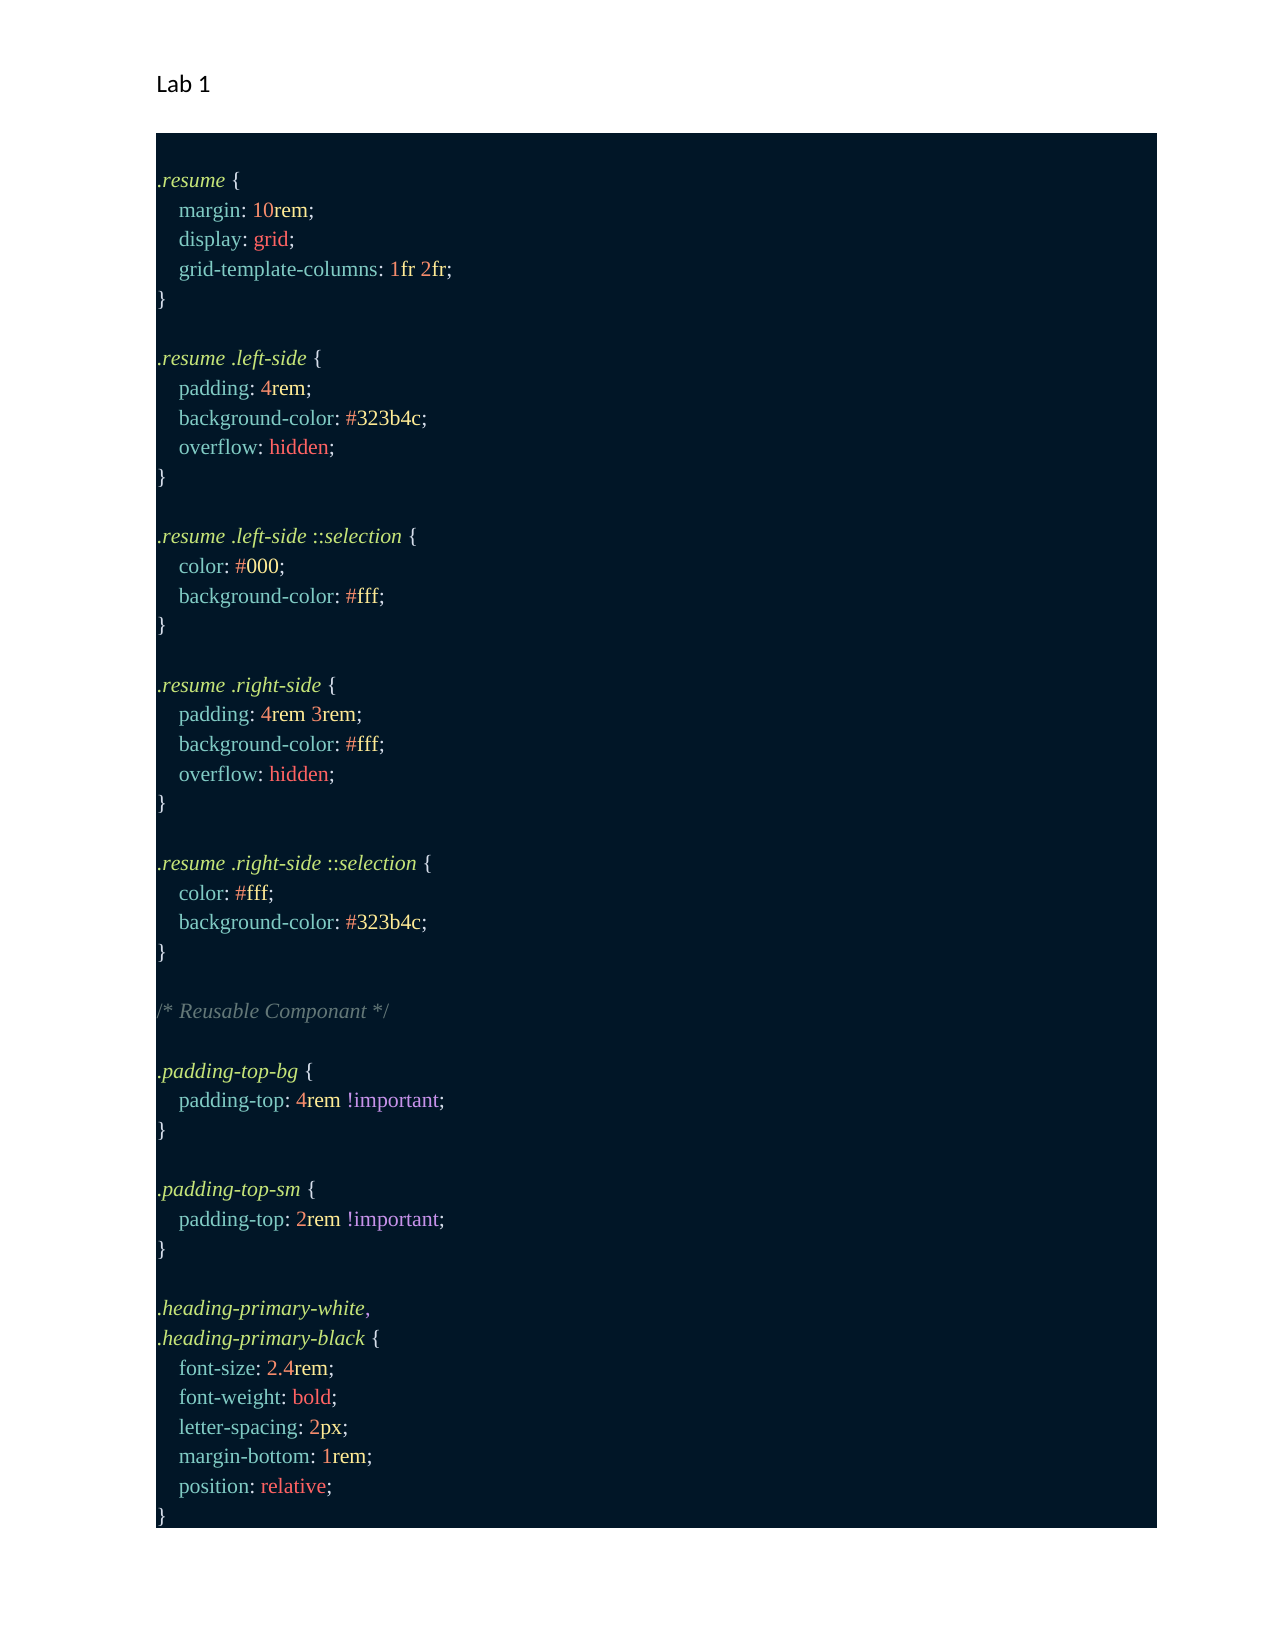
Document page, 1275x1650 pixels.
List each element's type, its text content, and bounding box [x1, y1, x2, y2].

text font-size: 2.4rem; [156, 1350, 1157, 1380]
text } [156, 459, 1157, 489]
text .resume .left-side ::selection { [156, 519, 1157, 548]
text } [156, 608, 1157, 637]
text letter-spacing: 2px; [156, 1409, 1157, 1439]
text } [156, 1231, 1157, 1261]
text color: #fff; [156, 875, 1157, 905]
text padding-top: 2rem !important; [156, 1202, 1157, 1231]
text overflow: hidden; [156, 430, 1157, 459]
text display: grid; [156, 222, 1157, 252]
text } [156, 786, 1157, 816]
text /* Reusable Componant */ [156, 994, 1157, 1023]
text } [156, 1498, 1157, 1528]
text .resume .left-side { [156, 341, 1157, 370]
text padding: 4rem 3rem; [156, 697, 1157, 727]
text } [156, 1112, 1157, 1142]
text .resume { [156, 162, 1157, 192]
text .resume .right-side { [156, 667, 1157, 697]
text background-color: #fff; [156, 578, 1157, 608]
text .heading-primary-white, [156, 1291, 1157, 1320]
text background-color: #fff; [156, 727, 1157, 756]
text margin: 10rem; [156, 192, 1157, 222]
text } [156, 934, 1157, 964]
text color: #000; [156, 548, 1157, 578]
text background-color: #323b4c; [156, 400, 1157, 430]
text grid-template-columns: 1fr 2fr; [156, 252, 1157, 281]
text padding-top: 4rem !important; [156, 1083, 1157, 1112]
text background-color: #323b4c; [156, 905, 1157, 934]
text font-weight: bold; [156, 1380, 1157, 1409]
text .padding-top-sm { [156, 1172, 1157, 1202]
text padding: 4rem; [156, 370, 1157, 400]
text margin-bottom: 1rem; [156, 1439, 1157, 1469]
text overflow: hidden; [156, 756, 1157, 786]
text .padding-top-bg { [156, 1053, 1157, 1083]
text } [156, 281, 1157, 311]
text .heading-primary-black { [156, 1320, 1157, 1350]
text .resume .right-side ::selection { [156, 845, 1157, 875]
text position: relative; [156, 1469, 1157, 1498]
